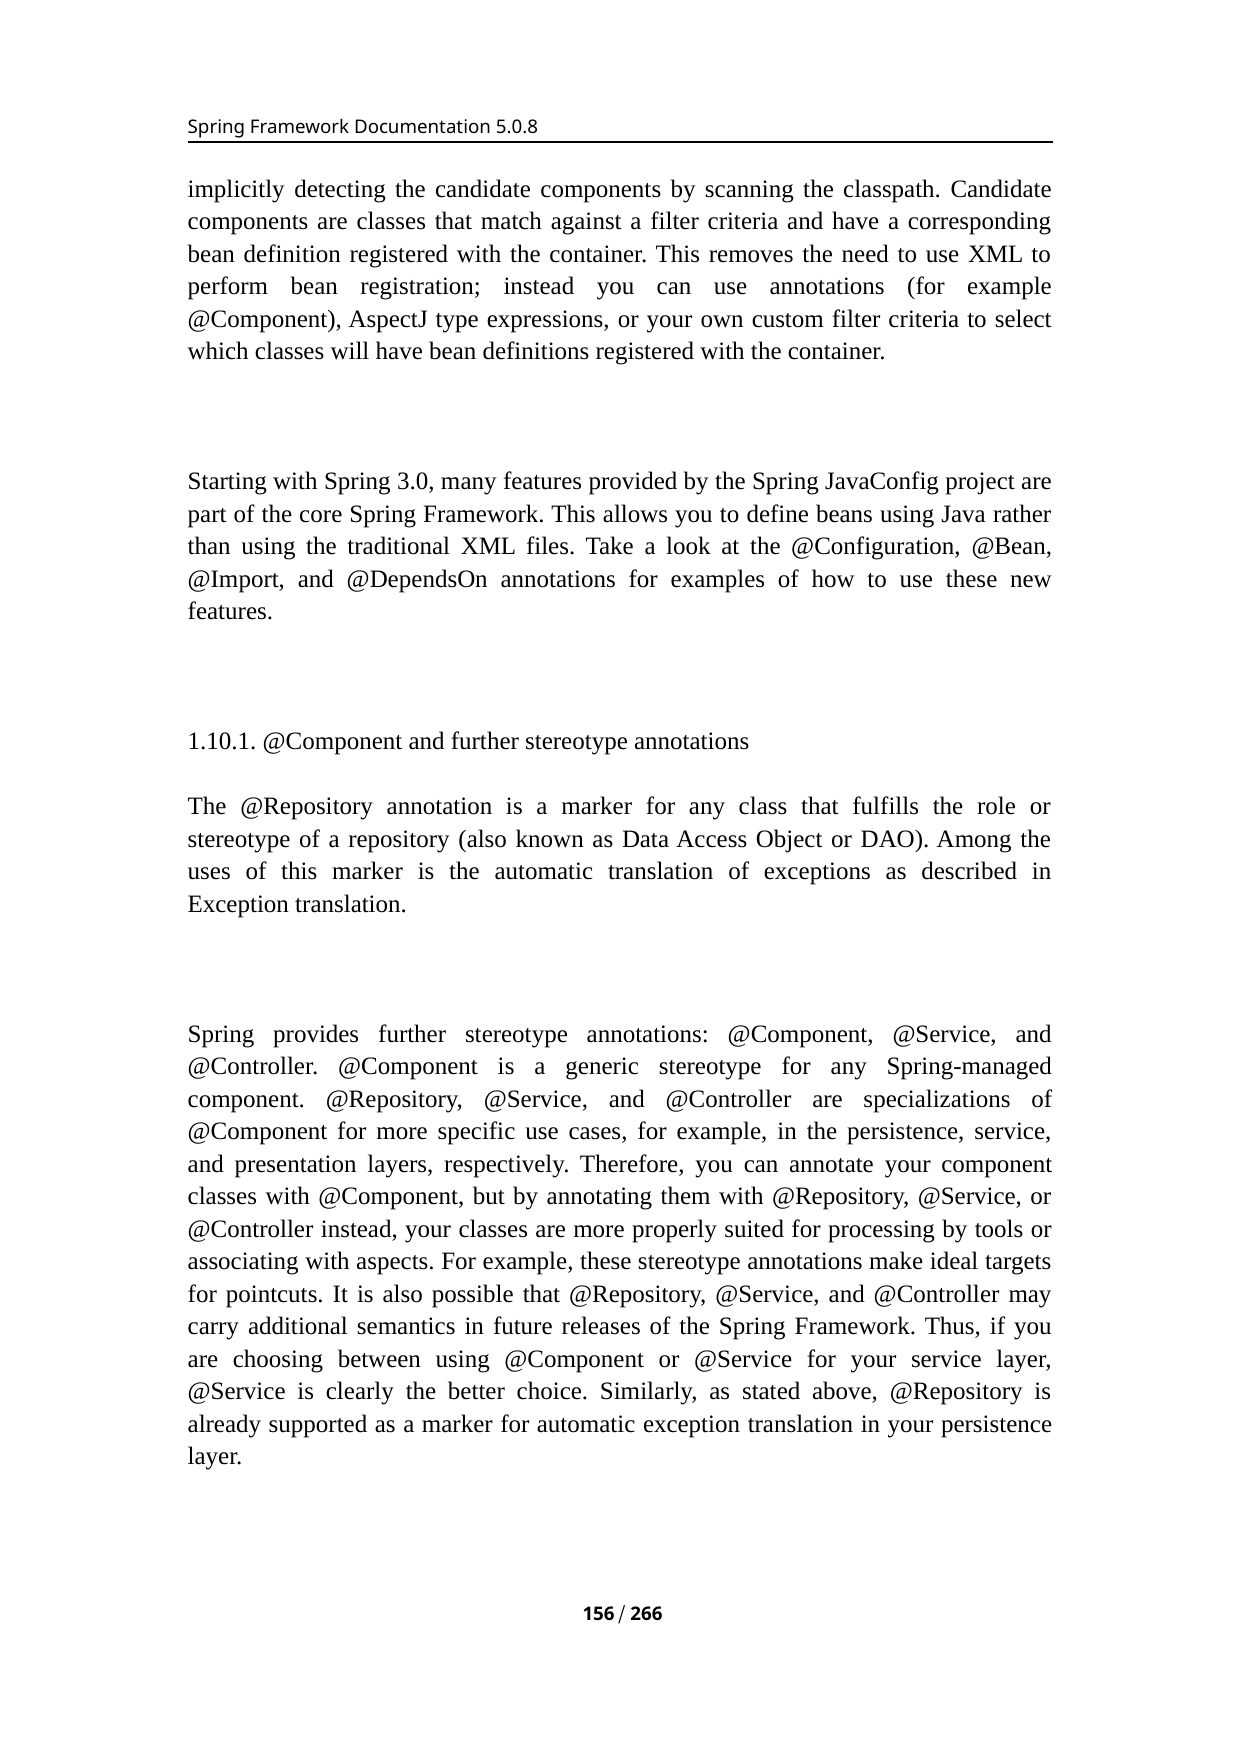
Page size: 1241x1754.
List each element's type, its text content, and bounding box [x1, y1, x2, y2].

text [187, 172, 1053, 367]
text 1.10.1. @Component and further stereotype annotations [187, 724, 1053, 757]
text Spring provides further stereotype annotations: @Component, @Service, and @Controller. @Component is a generic stereotype for any Spring-managed component. @Repository, @Service, and @Controller are specializations of @Component for more specific use cases, for example, in the persistence, service, and presentation layers, respectively. Therefore, you can annotate your component classes with @Component, but by annotating them with @Repository, @Service, or @Controller instead, your classes are more properly suited for processing by tools or associating with aspects. For example, these stereotype annotations make ideal targets for pointcuts. It is also possible that @Repository, @Service, and @Controller may carry additional semantics in future releases of the Spring Framework. Thus, if you are choosing between using @Component or @Service for your service layer, @Service is clearly the better choice. Similarly, as stated above, @Repository is already supported as a marker for automatic exception translation in your persistence layer. [187, 1017, 1053, 1472]
text Starting with Spring 3.0, many features provided by the Spring JavaConfig project are part of the core Spring Framework. This allows you to define beans using Java rather than using the traditional XML files. Take a look at the @Configuration, @Bean, @Import, and @DependsOn annotations for examples of how to use these new features. [187, 464, 1053, 627]
text The @Repository annotation is a marker for any class that fulfills the role or stereotype of a repository (also known as Data Access Object or DAO). Among the uses of this marker is the automatic translation of exceptions as described in Exception translation. [187, 789, 1053, 919]
